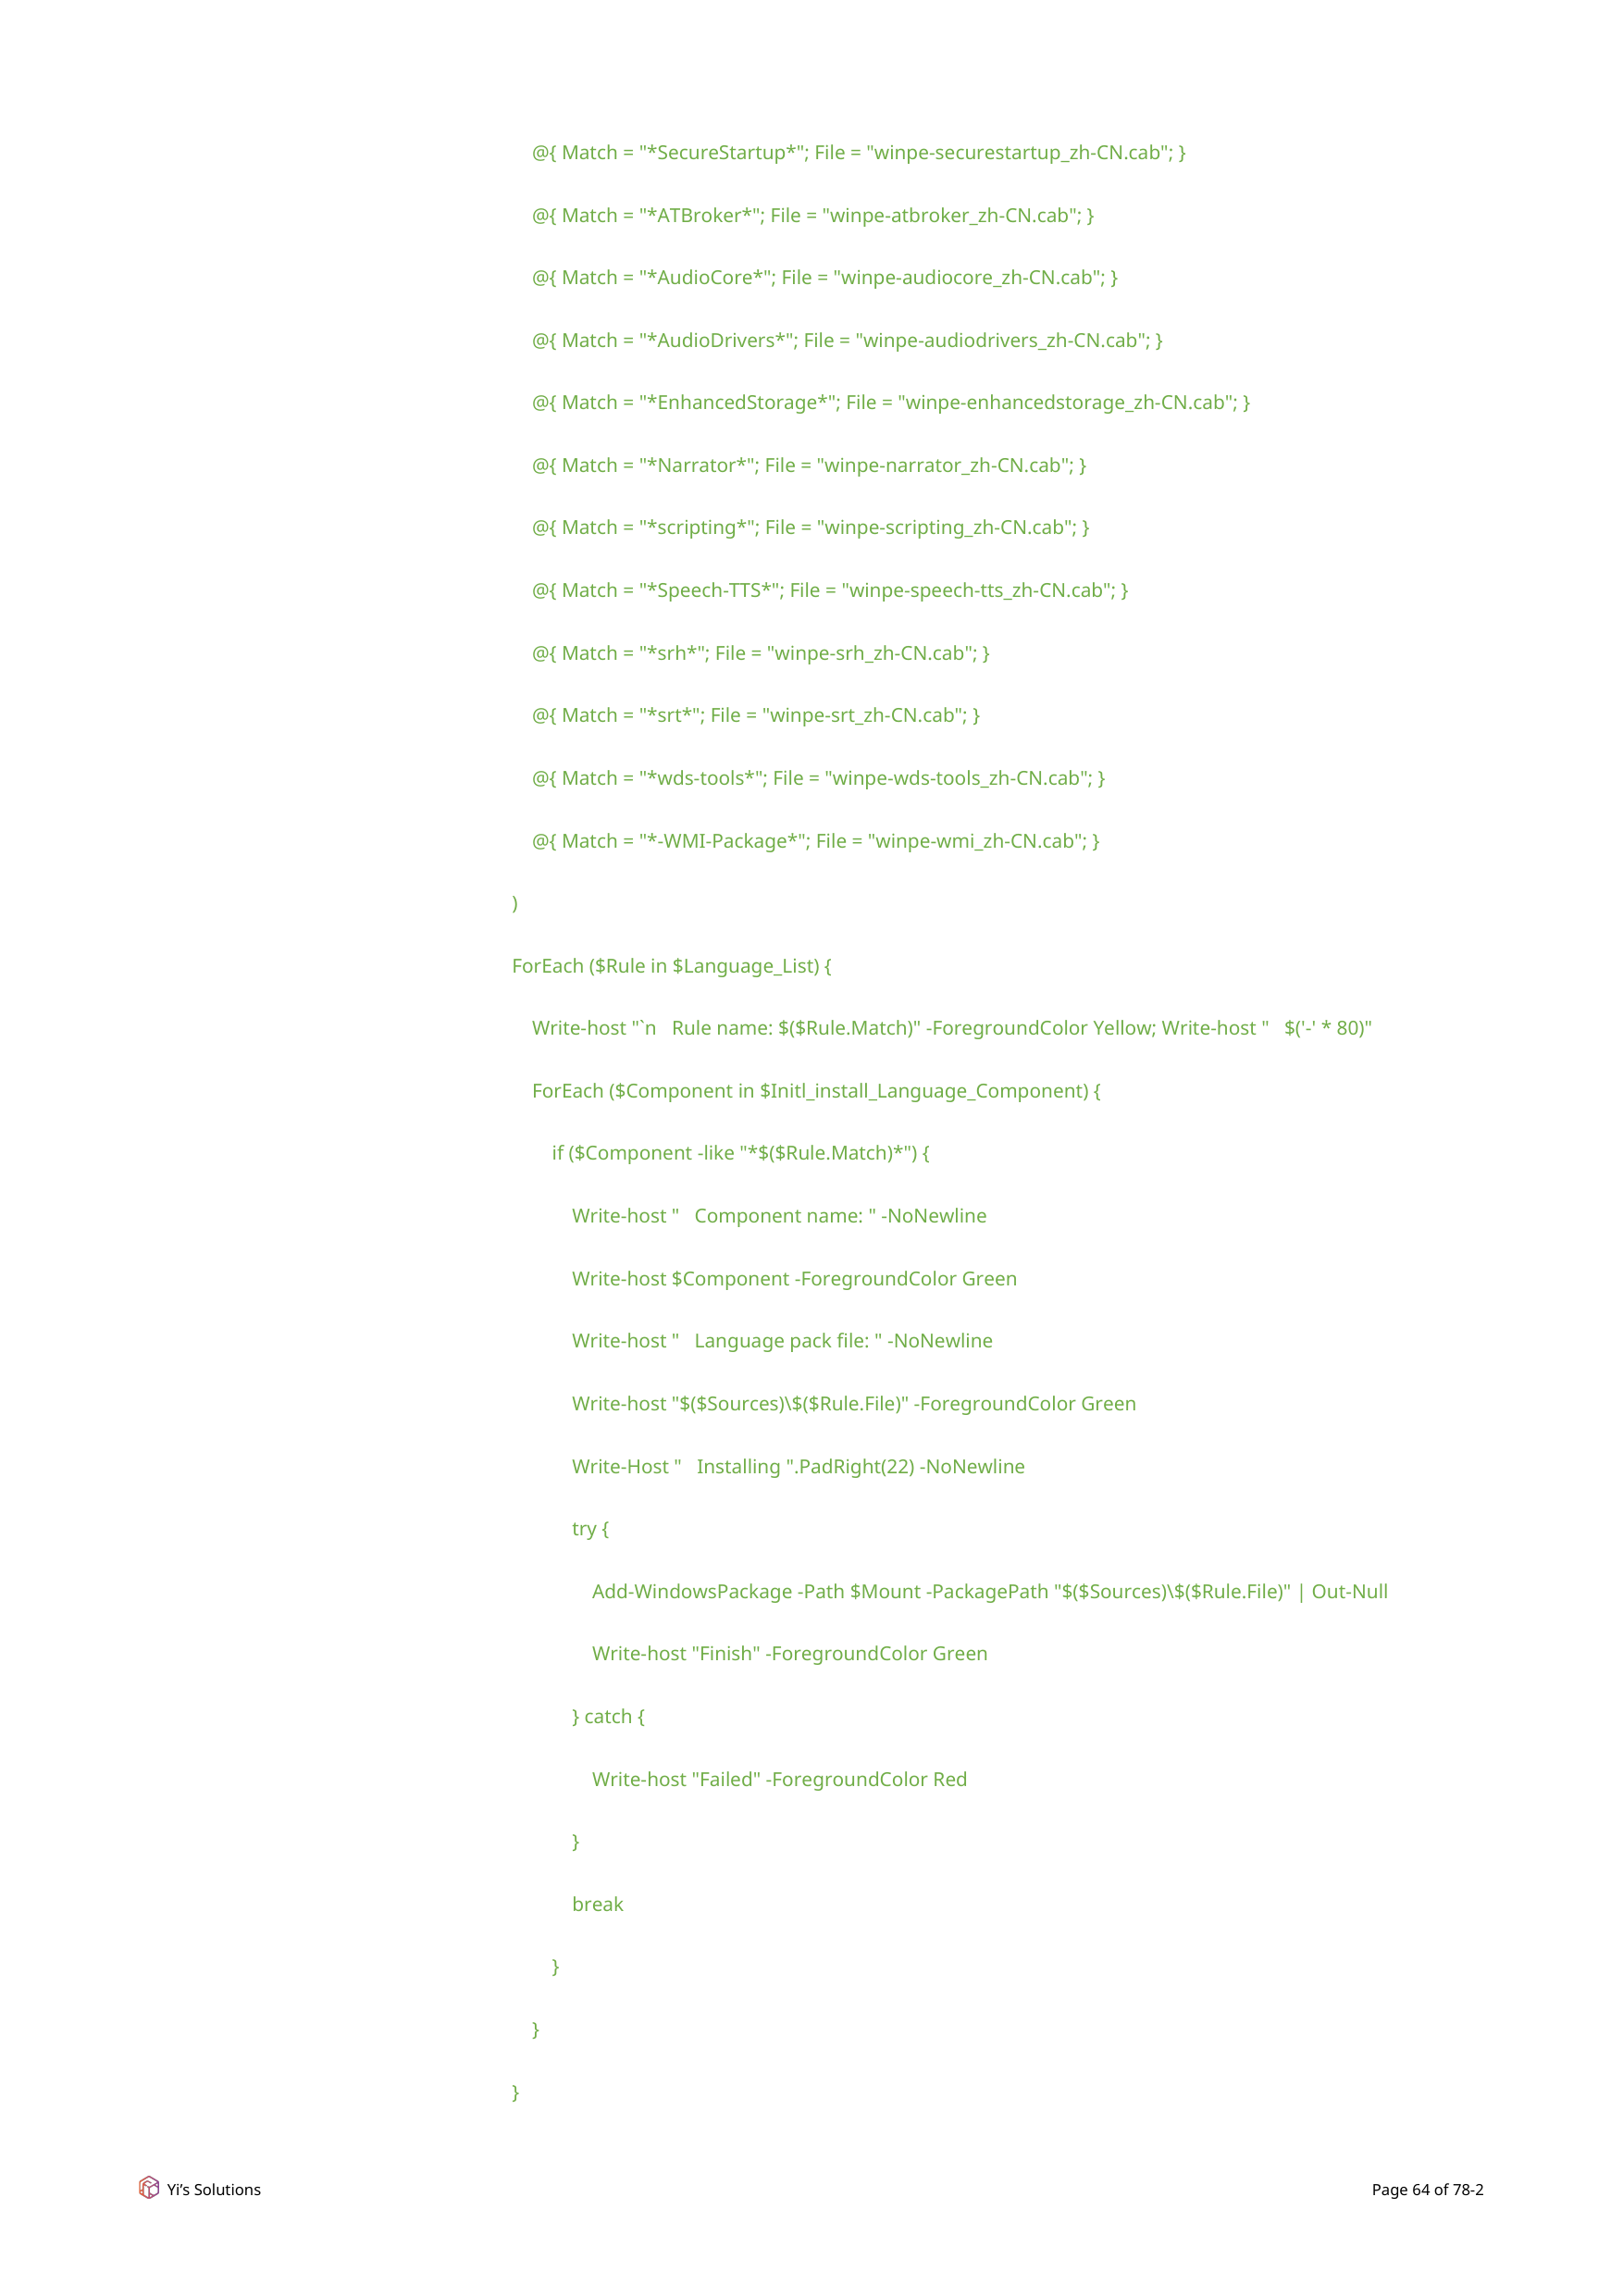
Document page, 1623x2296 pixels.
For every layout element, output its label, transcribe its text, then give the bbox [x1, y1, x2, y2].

text } [512, 1828, 1484, 1855]
text Write-host " Language pack file: " -NoNewline [512, 1327, 1484, 1354]
text Write-host "`n Rule name: $($Rule.Match)" -ForegroundColor Yellow; Write-host " $('-' * 80)" [512, 1014, 1484, 1041]
text @{ Match = "*scripting*"; File = "winpe-scripting_zh-CN.cab"; } [512, 515, 1484, 540]
text } catch { [512, 1703, 1484, 1729]
text @{ Match = "*-WMI-Package*"; File = "winpe-wmi_zh-CN.cab"; } [512, 827, 1484, 853]
text Write-host "Failed" -ForegroundColor Red [512, 1766, 1484, 1792]
text @{ Match = "*Narrator*"; File = "winpe-narrator_zh-CN.cab"; } [512, 452, 1484, 478]
text if ($Component -like "*$($Rule.Match)*") { [512, 1140, 1484, 1166]
text @{ Match = "*srh*"; File = "winpe-srh_zh-CN.cab"; } [512, 639, 1484, 665]
text } [512, 1954, 1484, 1980]
text @{ Match = "*ATBroker*"; File = "winpe-atbroker_zh-CN.cab"; } [512, 202, 1484, 228]
text try { [512, 1515, 1484, 1542]
text ) [512, 889, 1484, 916]
text @{ Match = "*srt*"; File = "winpe-srt_zh-CN.cab"; } [512, 701, 1484, 728]
text Write-host $Component -ForegroundColor Green [512, 1265, 1484, 1291]
text @{ Match = "*wds-tools*"; File = "winpe-wds-tools_zh-CN.cab"; } [512, 764, 1484, 790]
text break [512, 1891, 1484, 1917]
text ForEach ($Component in $Initl_install_Language_Component) { [512, 1077, 1484, 1103]
text @{ Match = "*AudioDrivers*"; File = "winpe-audiodrivers_zh-CN.cab"; } [512, 327, 1484, 353]
text @{ Match = "*AudioCore*"; File = "winpe-audiocore_zh-CN.cab"; } [512, 264, 1484, 291]
text } [512, 2079, 1484, 2104]
picture [139, 2176, 159, 2199]
text ForEach ($Rule in $Language_List) { [512, 952, 1484, 978]
text @{ Match = "*Speech-TTS*"; File = "winpe-speech-tts_zh-CN.cab"; } [512, 577, 1484, 603]
text Write-host "$($Sources)\$($Rule.File)" -ForegroundColor Green [512, 1390, 1484, 1417]
text @{ Match = "*EnhancedStorage*"; File = "winpe-enhancedstorage_zh-CN.cab"; } [512, 389, 1484, 416]
text Write-host "Finish" -ForegroundColor Green [512, 1640, 1484, 1667]
text Write-host " Component name: " -NoNewline [512, 1202, 1484, 1229]
text @{ Match = "*SecureStartup*"; File = "winpe-securestartup_zh-CN.cab"; } [512, 139, 1484, 165]
text Write-Host " Installing ".PadRight(22) -NoNewline [512, 1453, 1484, 1479]
text Add-WindowsPackage -Path $Mount -PackagePath "$($Sources)\$($Rule.File)" | Out-Null [512, 1578, 1484, 1604]
text } [512, 2016, 1484, 2042]
